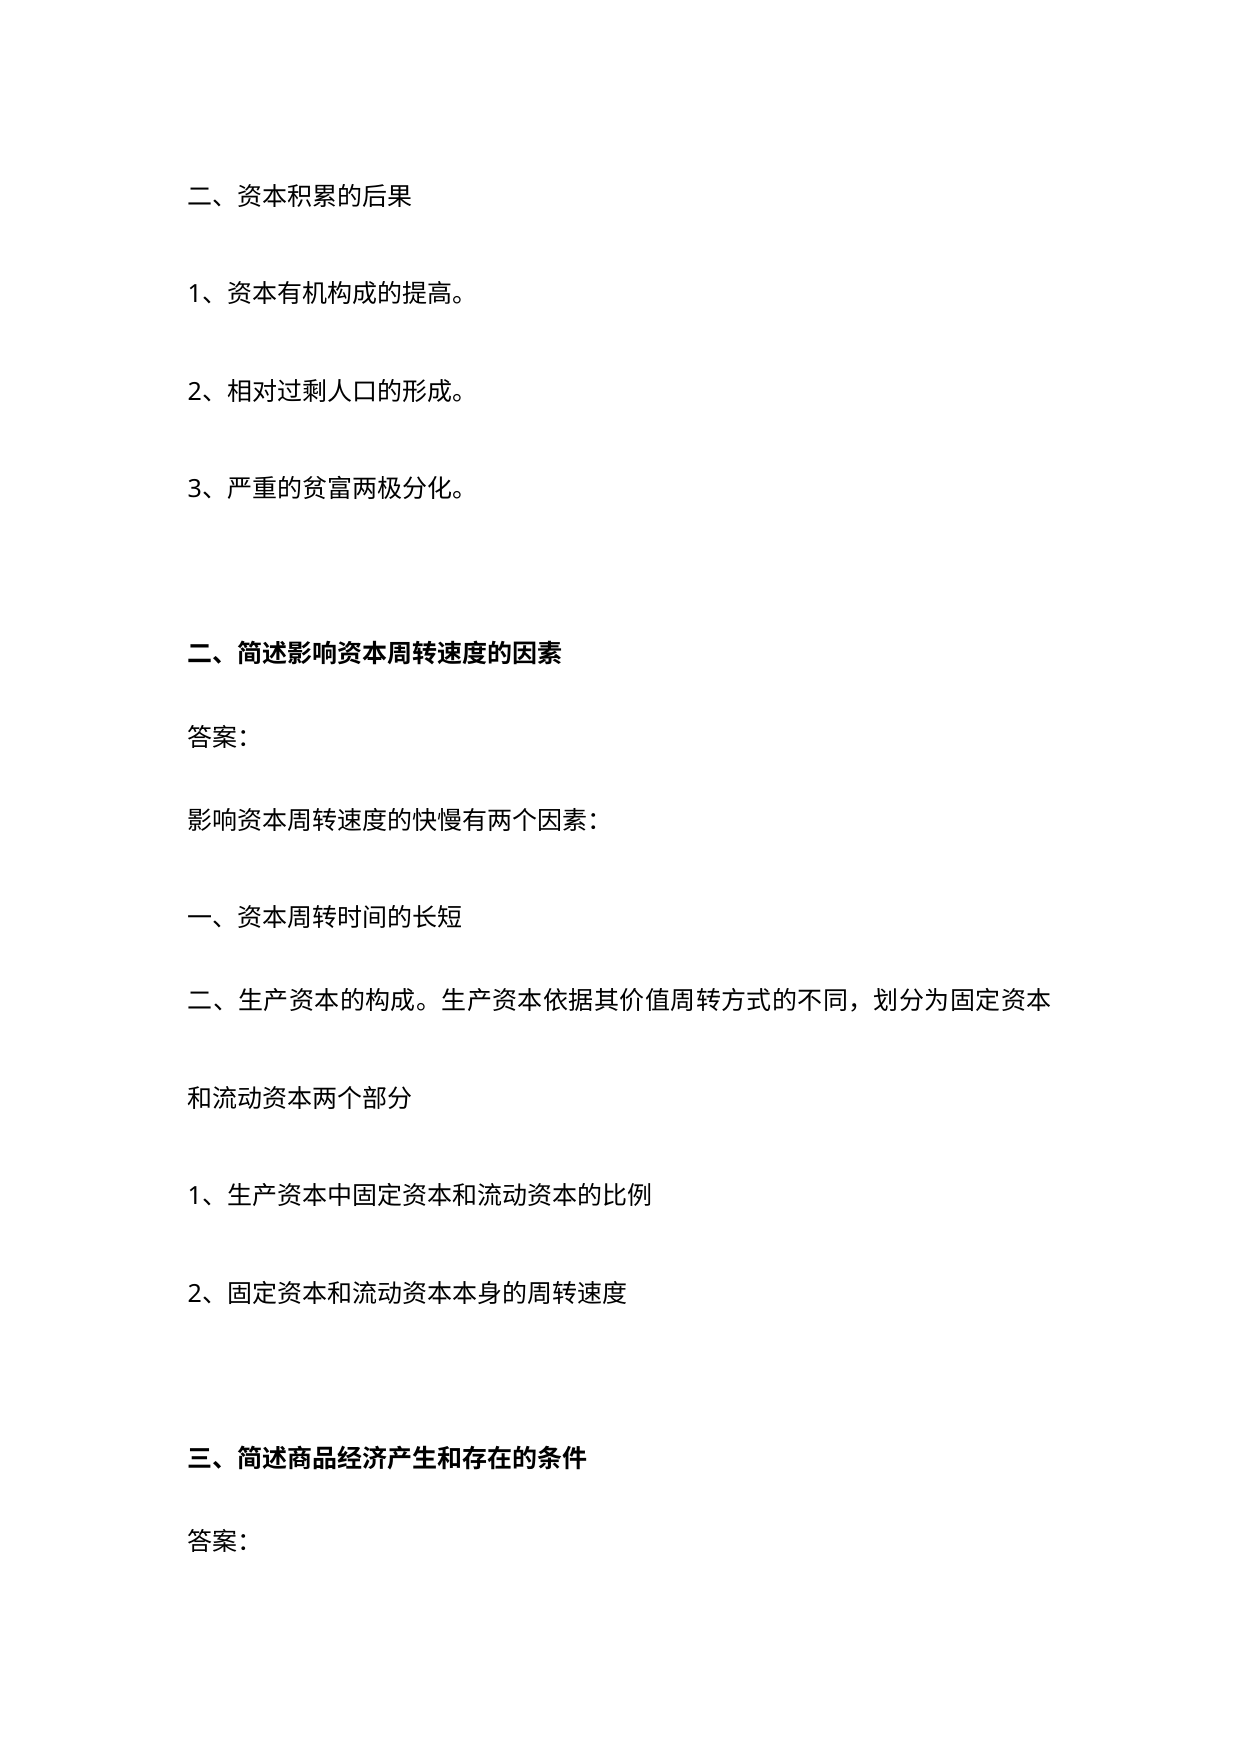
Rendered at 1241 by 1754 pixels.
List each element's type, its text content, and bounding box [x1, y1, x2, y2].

text 答案： [187, 703, 1053, 768]
text 影响资本周转速度的快慢有两个因素： 一、资本周转时间的长短 [187, 786, 1053, 948]
text 二、简述影响资本周转速度的因素 [187, 619, 1053, 684]
text 三、简述商品经济产生和存在的条件 [187, 1424, 1053, 1489]
text 答案： [187, 1507, 1053, 1572]
text 二、生产资本的构成。生产资本依据其价值周转方式的不同，划分为固定资本和流动资本两个部分 1、生产资本中固定资本和流动资本的比例 2、固定资本和流动资本本身的周转速度 [187, 966, 1053, 1324]
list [187, 162, 1053, 519]
